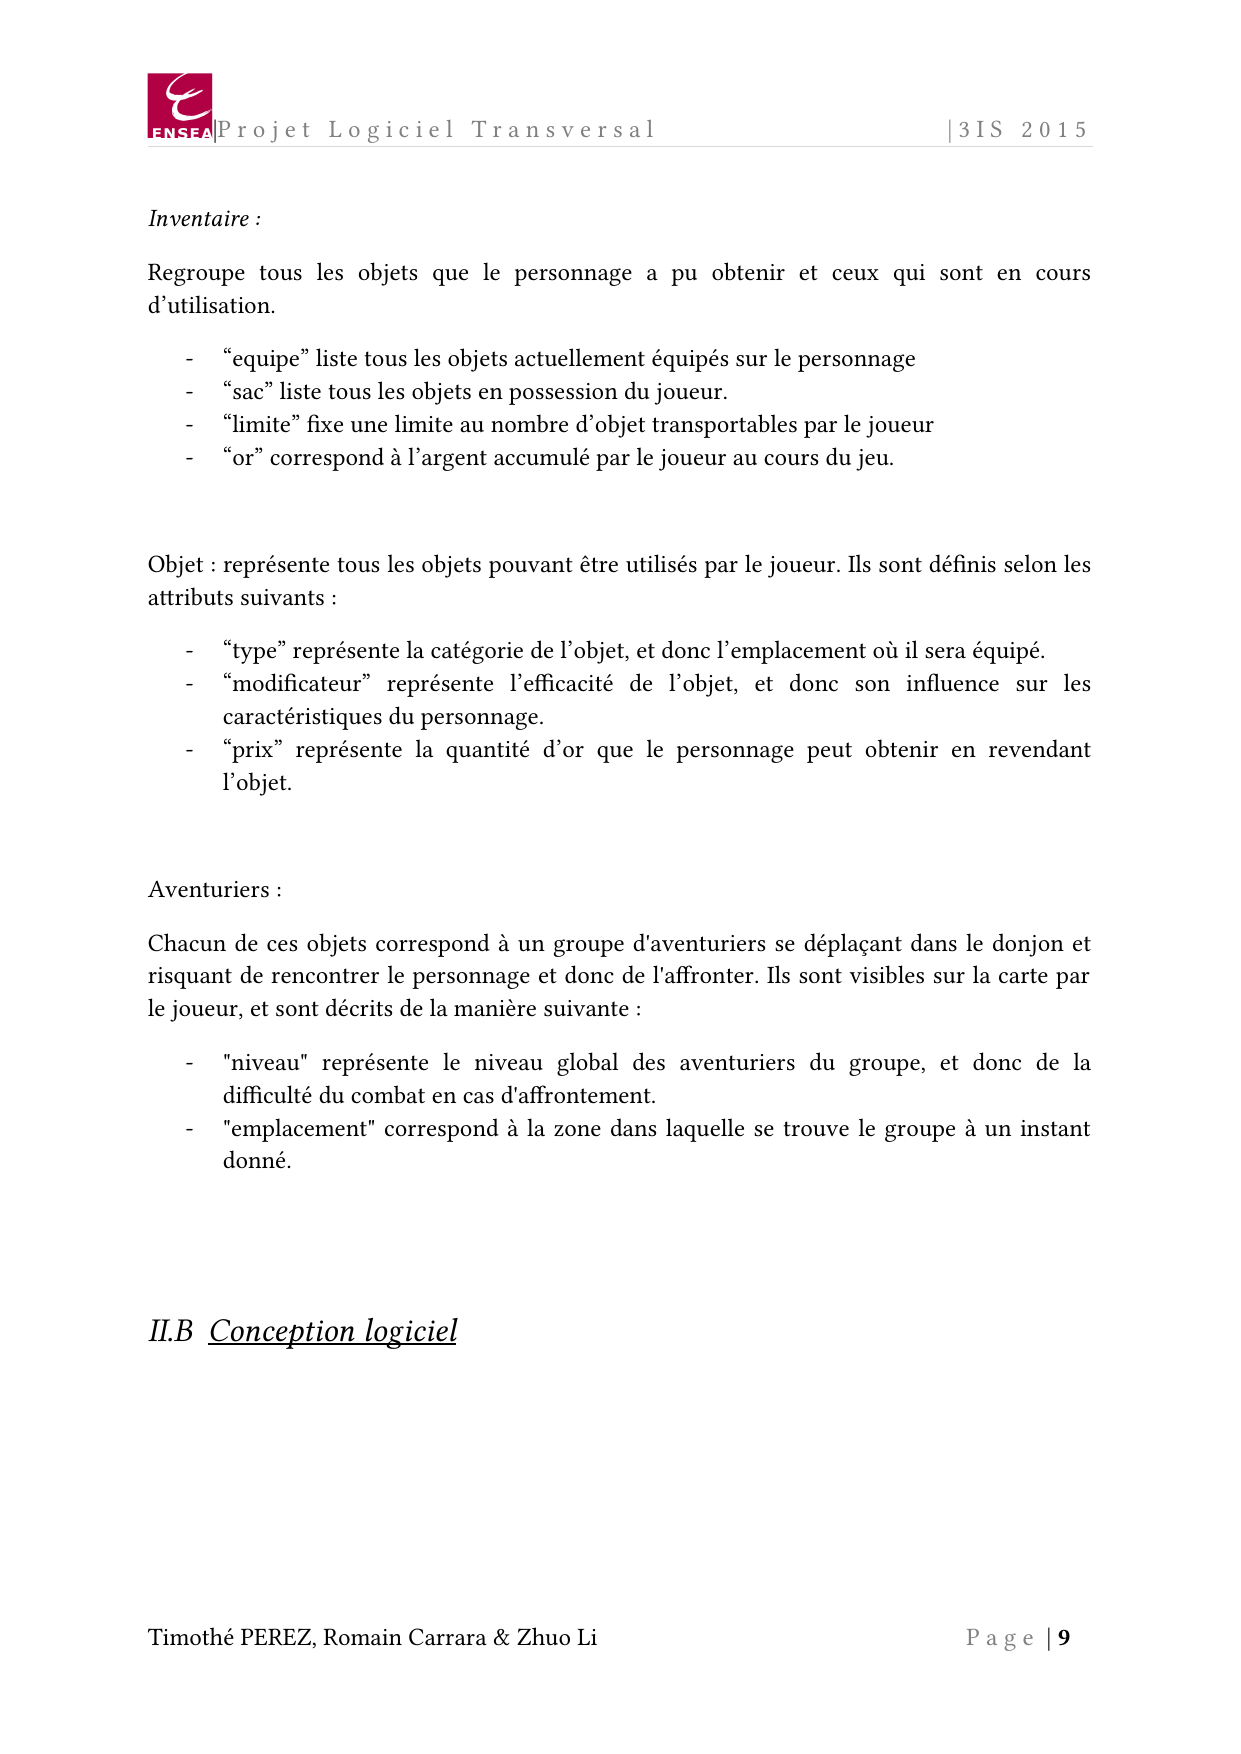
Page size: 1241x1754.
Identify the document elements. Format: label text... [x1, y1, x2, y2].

list “sac” liste tous les objets en possession du joueur. [185, 377, 1093, 406]
text Regroupe tous les objets que le personnage a pu obtenir et ceux qui sont en cours d’utilisation. [148, 258, 1093, 319]
text Objet : représente tous les objets pouvant être utilisés par le joueur. Ils sont définis selon les attributs suivants : [148, 550, 1093, 611]
list “prix” représente la quantité d’or que le personnage peut obtenir en revendant l’objet. [185, 735, 1093, 796]
list “modificateur” représente l’efficacité de l’objet, et donc son influence sur les caractéristiques du personnage. [185, 669, 1093, 731]
list "emplacement" correspond à la zone dans laquelle se trouve le groupe à un instant donné. [185, 1113, 1093, 1175]
subtitle Conception logiciel [148, 1311, 1093, 1349]
list “or” correspond à l’argent accumulé par le joueur au cours du jeu. [185, 443, 1093, 471]
picture [147, 73, 213, 138]
list “limite” fixe une limite au nombre d’objet transportables par le joueur [185, 410, 1093, 438]
text Inventaire : [148, 204, 1093, 233]
list "niveau" représente le niveau global des aventuriers du groupe, et donc de la difficulté du combat en cas d'affrontement. [185, 1048, 1093, 1109]
list “type” représente la catégorie de l’objet, et donc l’emplacement où il sera équipé. [185, 636, 1093, 665]
list “equipe” liste tous les objets actuellement équipés sur le personnage [185, 344, 1093, 373]
text Chacun de ces objets correspond à un groupe d'aventuriers se déplaçant dans le donjon et risquant de rencontrer le personnage et donc de l'affronter. Ils sont visibles sur la carte par le joueur, et sont décrits de la manière suivante : [148, 929, 1093, 1023]
text Aventuriers : [148, 875, 1093, 903]
